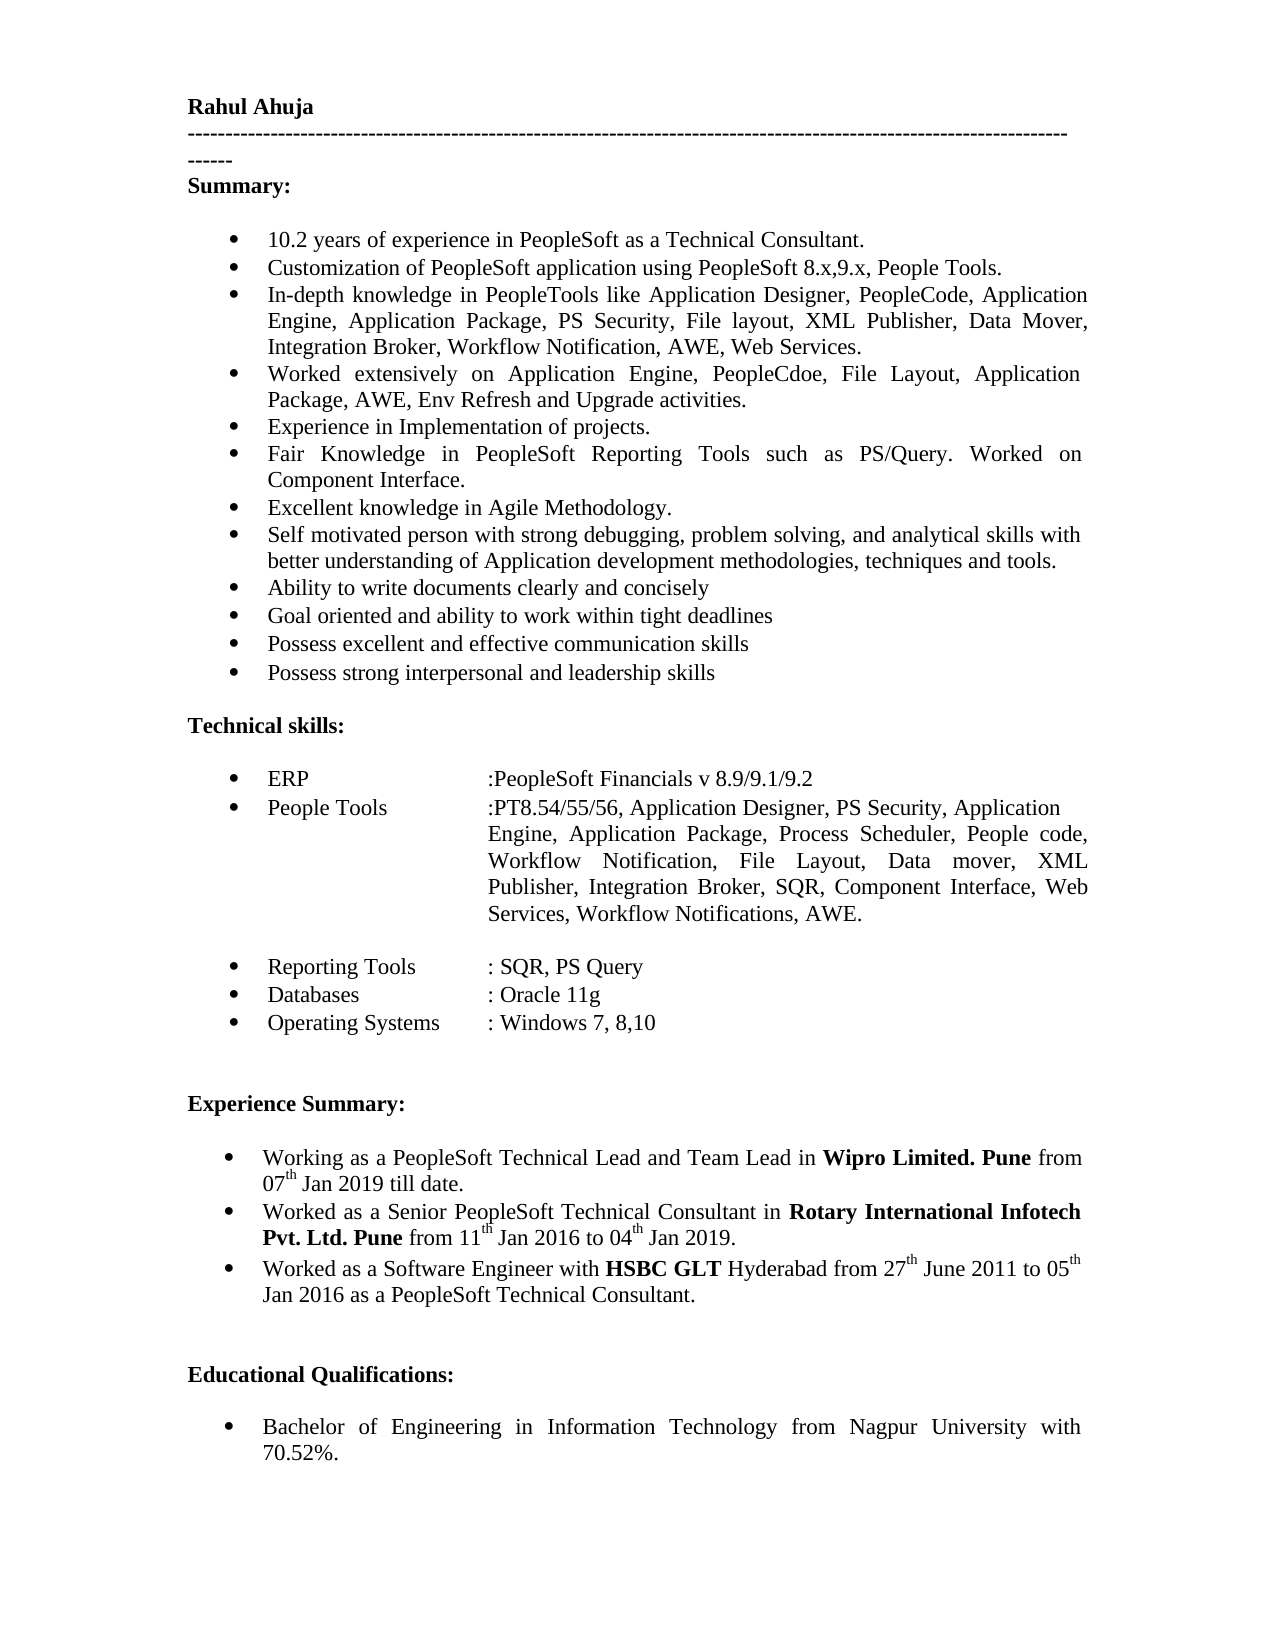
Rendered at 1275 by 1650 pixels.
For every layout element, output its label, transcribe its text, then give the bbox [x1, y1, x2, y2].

list Worked as a Senior PeopleSoft Technical Consultant in Rotary International Infotech Pvt. Ltd. Pune from 11th Jan 2016 to 04th Jan 2019. [225, 1198, 1087, 1251]
list 10.2 years of experience in PeopleSoft as a Technical Consultant. [230, 224, 1100, 253]
subtitle Educational Qualifications: [187, 1361, 1100, 1387]
list Fair Knowledge in PeopleSoft Reporting Tools such as PS/Query. Worked on Component Interface. [230, 440, 1087, 493]
list Bachelor of Engineering in Information Technology from Nagpur University with 70.52%. [225, 1413, 1087, 1466]
list Databases : Oracle 11g [230, 980, 1100, 1008]
subtitle Experience Summary: [187, 1090, 1100, 1116]
list Possess excellent and effective communication skills [230, 629, 1100, 657]
text --------------------------------------------------------------------------------------------------------------------- [187, 120, 1100, 146]
list In-depth knowledge in PeopleTools like Application Designer, PeopleCode, Application Engine, Application Package, PS Security, File layout, XML Publisher, Data Mover, Integration Broker, Workflow Notification, AWE, Web Services. [230, 281, 1088, 360]
list Customization of PeopleSoft application using PeopleSoft 8.x,9.x, People Tools. [230, 253, 1100, 281]
list Worked extensively on Application Engine, PeopleCdoe, File Layout, Application Package, AWE, Env Refresh and Upgrade activities. [230, 360, 1087, 412]
subtitle Rahul Ahuja [187, 93, 1100, 120]
list Reporting Tools : SQR, PS Query [230, 952, 1100, 980]
list Ability to write documents clearly and concisely [230, 574, 1100, 601]
list Working as a PeopleSoft Technical Lead and Team Lead in Wipro Limited. Pune from 07th Jan 2019 till date. [225, 1144, 1087, 1197]
list People Tools :PT8.54/55/56, Application Designer, PS Security, Application [230, 792, 1100, 821]
list Possess strong interpersonal and leadership skills [230, 657, 1100, 686]
text Engine, Application Package, Process Scheduler, People code, Workflow Notification, File Layout, Data mover, XML Publisher, Integration Broker, SQR, Component Interface, Web Services, Workflow Notifications, AWE. [488, 821, 1088, 926]
text Summary: [187, 172, 1100, 199]
list ERP :PeopleSoft Financials v 8.9/9.1/9.2 [230, 764, 1100, 792]
subtitle Technical skills: [187, 712, 1100, 739]
list Worked as a Software Engineer with HSBC GLT Hyderabad from 27th June 2011 to 05th Jan 2016 as a PeopleSoft Technical Consultant. [225, 1251, 1087, 1308]
list Self motivated person with strong debugging, problem solving, and analytical skills with better understanding of Application development methodologies, techniques and tools. [230, 521, 1087, 574]
text ------ [187, 146, 1100, 172]
list Excellent knowledge in Agile Methodology. [230, 493, 1100, 521]
list Operating Systems : Windows 7, 8,10 [230, 1008, 1100, 1036]
list Experience in Implementation of projects. [230, 412, 1100, 440]
list Goal oriented and ability to work within tight deadlines [230, 601, 1100, 629]
